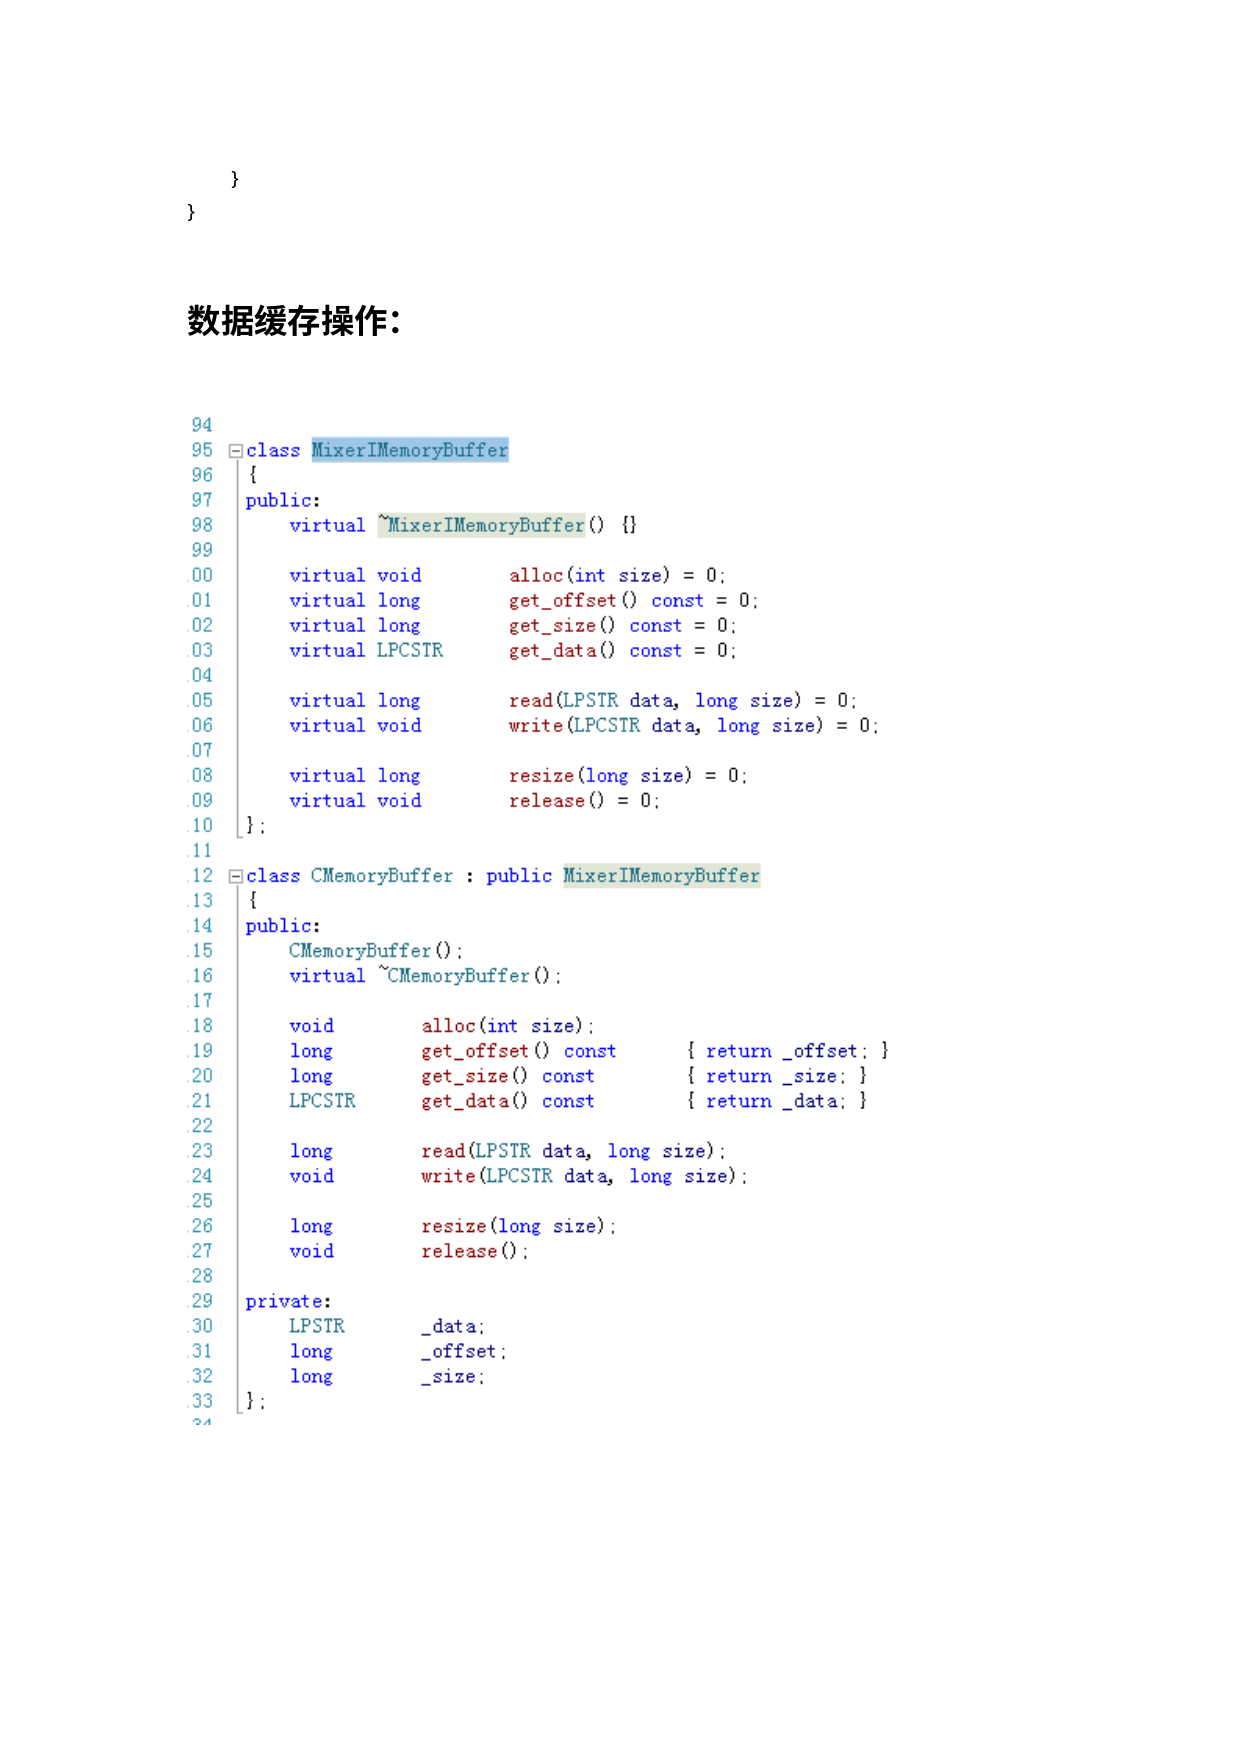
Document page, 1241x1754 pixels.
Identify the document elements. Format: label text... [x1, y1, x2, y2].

picture [187, 413, 944, 1425]
text } [187, 194, 1053, 227]
text } [187, 162, 1053, 194]
subtitle 数据缓存操作： [187, 287, 1053, 352]
